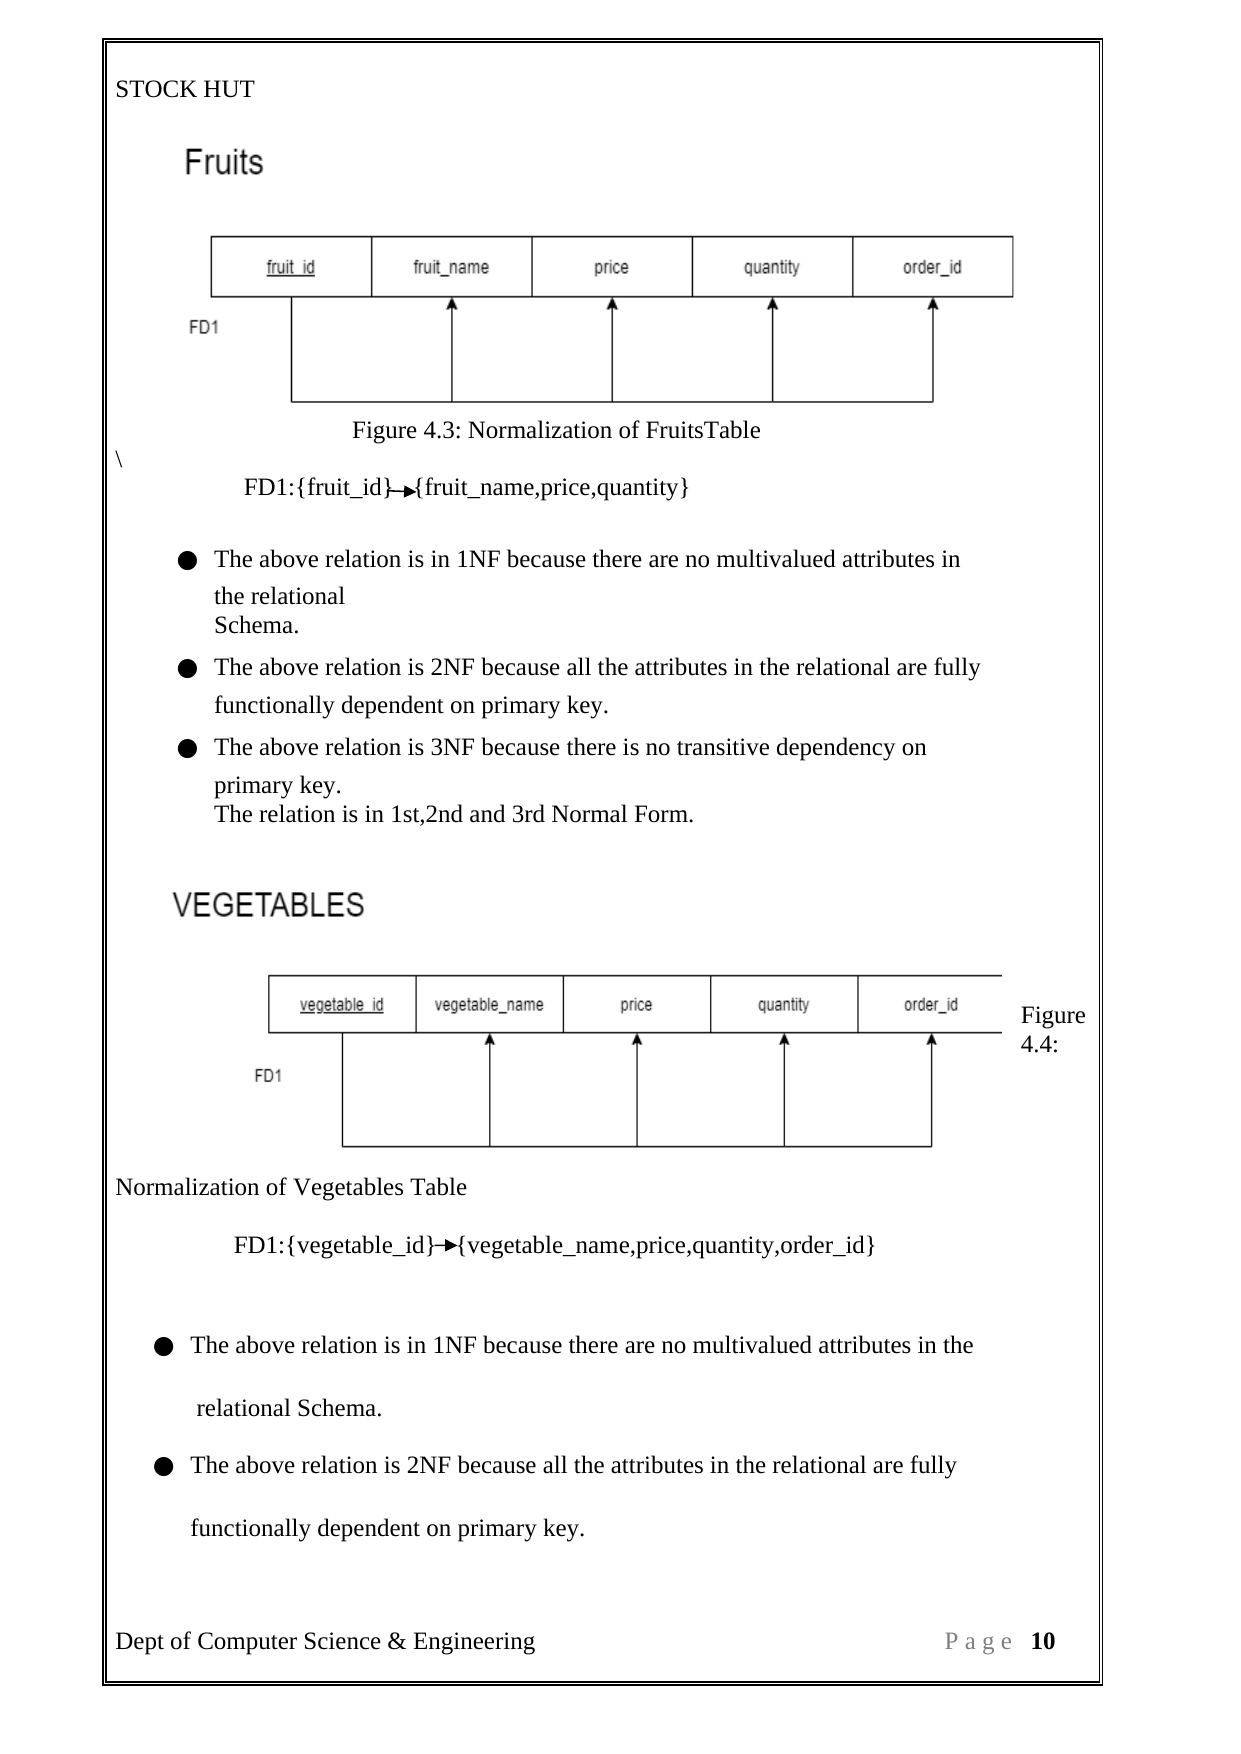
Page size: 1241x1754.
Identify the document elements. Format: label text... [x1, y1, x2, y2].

picture [164, 885, 1001, 1157]
list The above relation is 3NF because there is no transitive dependency on primary key. [176, 719, 992, 799]
text The relation is in 1st,2nd and 3rd Normal Form. [214, 799, 992, 827]
picture [144, 141, 1014, 415]
text FD1:{fruit_id} {fruit_name,price,quantity} [214, 472, 1090, 501]
list The above relation is in 1NF because there are no multivalued attributes in the [153, 1316, 1090, 1367]
text functionally dependent on primary key. [190, 1513, 1090, 1542]
list The above relation is in 1NF because there are no multivalued attributes in the relational [176, 530, 992, 610]
text Figure 4.3: Normalization of FruitsTable [115, 415, 1090, 444]
list The above relation is 2NF because all the attributes in the relational are fully [153, 1436, 1090, 1487]
list The above relation is 2NF because all the attributes in the relational are fully functionally dependent on primary key. [176, 639, 992, 719]
text \ [115, 444, 1090, 472]
text relational Schema. [190, 1393, 1090, 1422]
text FD1:{vegetable_id} {vegetable_name,price,quantity,order_id} [214, 1230, 1090, 1259]
text Schema. [214, 610, 992, 639]
